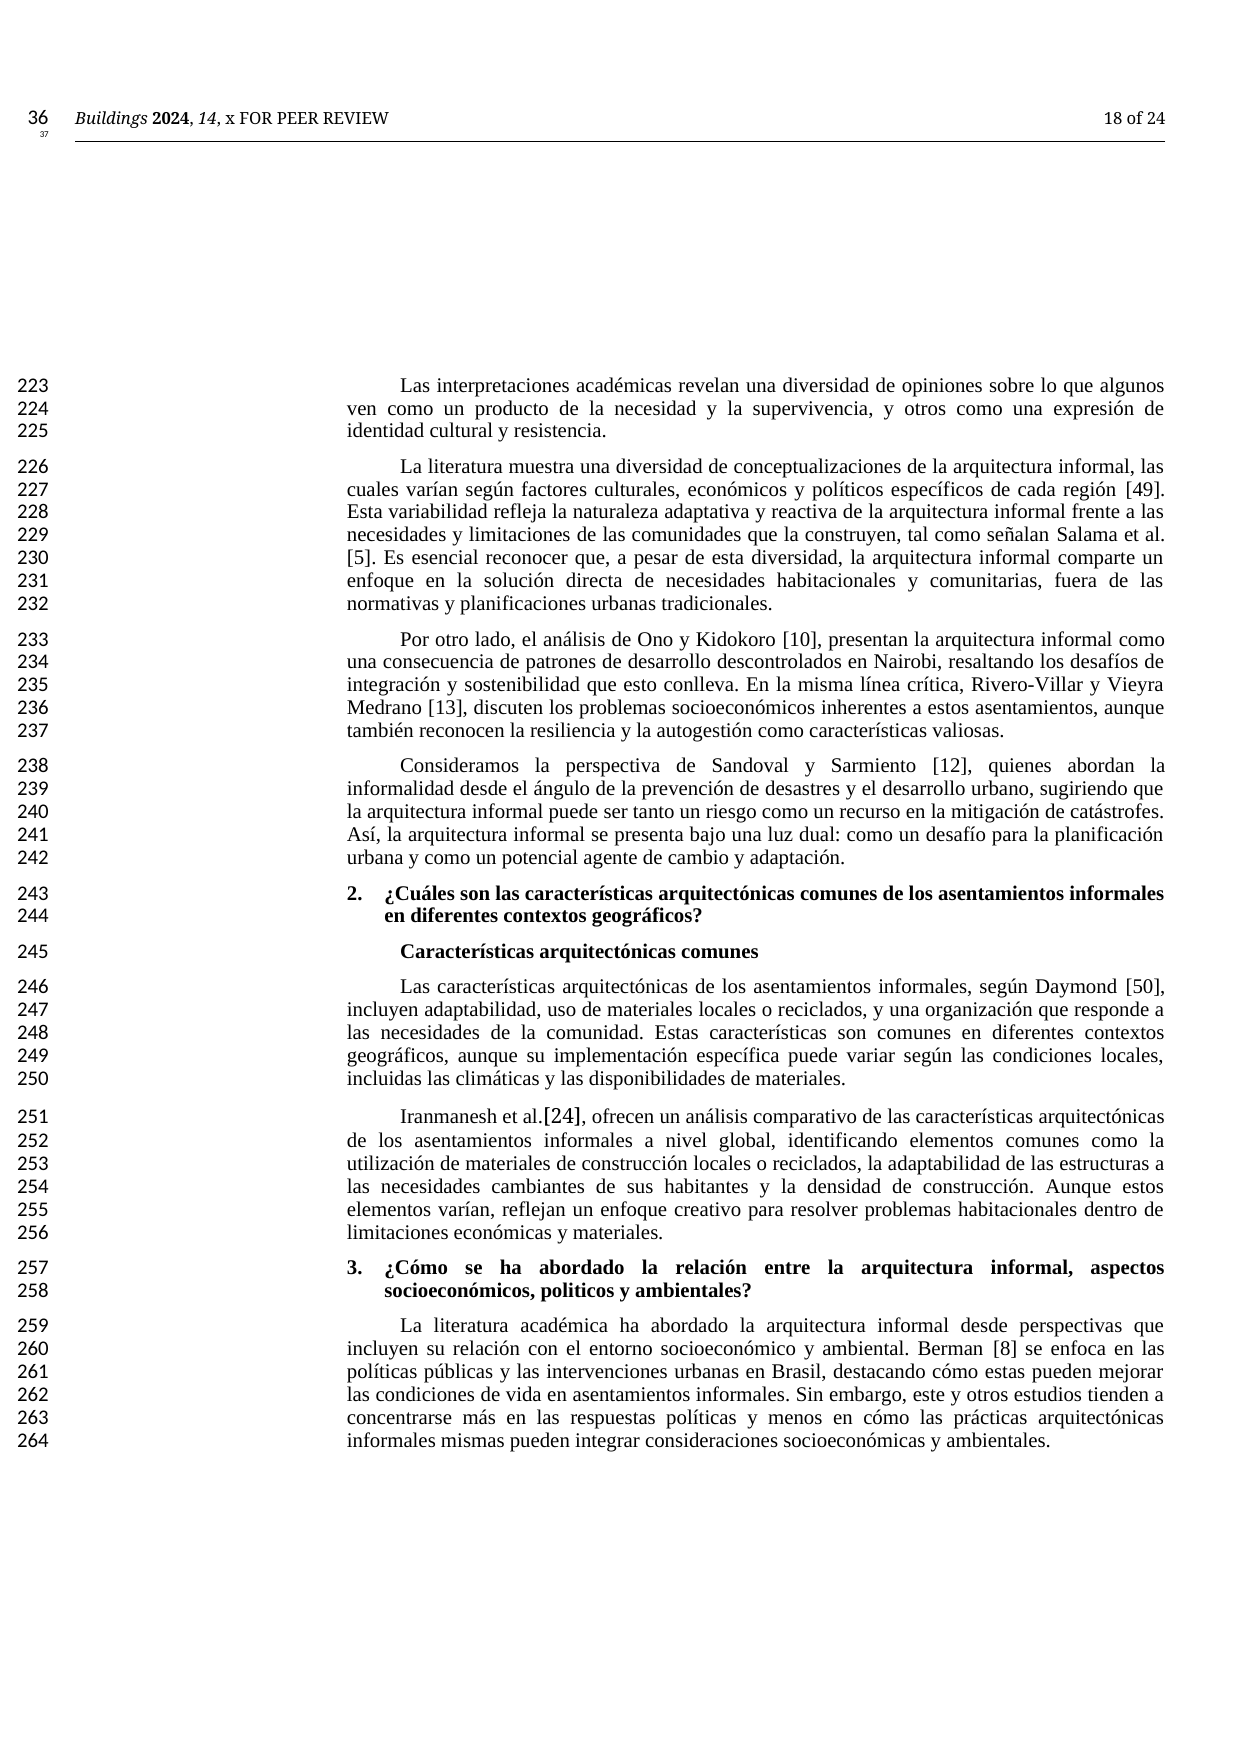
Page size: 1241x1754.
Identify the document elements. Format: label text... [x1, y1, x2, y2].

text La literatura muestra una diversidad de conceptualizaciones de la arquitectura informal, las cuales varían según factores culturales, económicos y políticos específicos de cada región . Esta variabilidad refleja la naturaleza adaptativa y reactiva de la arquitectura informal frente a las necesidades y limitaciones de las comunidades que la construyen, tal como señalan Salama et al.. Es esencial reconocer que, a pesar de esta diversidad, la arquitectura informal comparte un enfoque en la solución directa de necesidades habitacionales y comunitarias, fuera de las normativas y planificaciones urbanas tradicionales. [347, 455, 1165, 615]
text Consideramos la perspectiva de Sandoval y Sarmiento , quienes abordan la informalidad desde el ángulo de la prevención de desastres y el desarrollo urbano, sugiriendo que la arquitectura informal puede ser tanto un riesgo como un recurso en la mitigación de catástrofes. Así, la arquitectura informal se presenta bajo una luz dual: como un desafío para la planificación urbana y como un potencial agente de cambio y adaptación. [347, 755, 1165, 869]
text Características arquitectónicas comunes [347, 940, 1165, 963]
text Por otro lado, el análisis de Ono y Kidokoro , presentan la arquitectura informal como una consecuencia de patrones de desarrollo descontrolados en Nairobi, resaltando los desafíos de integración y sostenibilidad que esto conlleva. En la misma línea crítica, Rivero-Villar y Vieyra Medrano , discuten los problemas socioeconómicos inherentes a estos asentamientos, aunque también reconocen la resiliencia y la autogestión como características valiosas. [347, 628, 1165, 742]
text La literatura académica ha abordado la arquitectura informal desde perspectivas que incluyen su relación con el entorno socioeconómico y ambiental. Berman se enfoca en las políticas públicas y las intervenciones urbanas en Brasil, destacando cómo estas pueden mejorar las condiciones de vida en asentamientos informales. Sin embargo, este y otros estudios tienden a concentrarse más en las respuestas políticas y menos en cómo las prácticas arquitectónicas informales mismas pueden integrar consideraciones socioeconómicas y ambientales. [347, 1314, 1165, 1452]
list ¿Cuáles son las características arquitectónicas comunes de los asentamientos informales en diferentes contextos geográficos? [347, 882, 1165, 927]
text Iranmanesh et al., ofrecen un análisis comparativo de las características arquitectónicas de los asentamientos informales a nivel global, identificando elementos comunes como la utilización de materiales de construcción locales o reciclados, la adaptabilidad de las estructuras a las necesidades cambiantes de sus habitantes y la densidad de construcción. Aunque estos elementos varían, reflejan un enfoque creativo para resolver problemas habitacionales dentro de limitaciones económicas y materiales. [347, 1102, 1165, 1244]
list ¿Cómo se ha abordado la relación entre la arquitectura informal, aspectos socioeconómicos, politicos y ambientales? [347, 1256, 1165, 1302]
text Las características arquitectónicas de los asentamientos informales, según Daymond , incluyen adaptabilidad, uso de materiales locales o reciclados, y una organización que responde a las necesidades de la comunidad. Estas características son comunes en diferentes contextos geográficos, aunque su implementación específica puede variar según las condiciones locales, incluidas las climáticas y las disponibilidades de materiales. [347, 975, 1165, 1090]
text Las interpretaciones académicas revelan una diversidad de opiniones sobre lo que algunos ven como un producto de la necesidad y la supervivencia, y otros como una expresión de identidad cultural y resistencia. [347, 374, 1165, 442]
